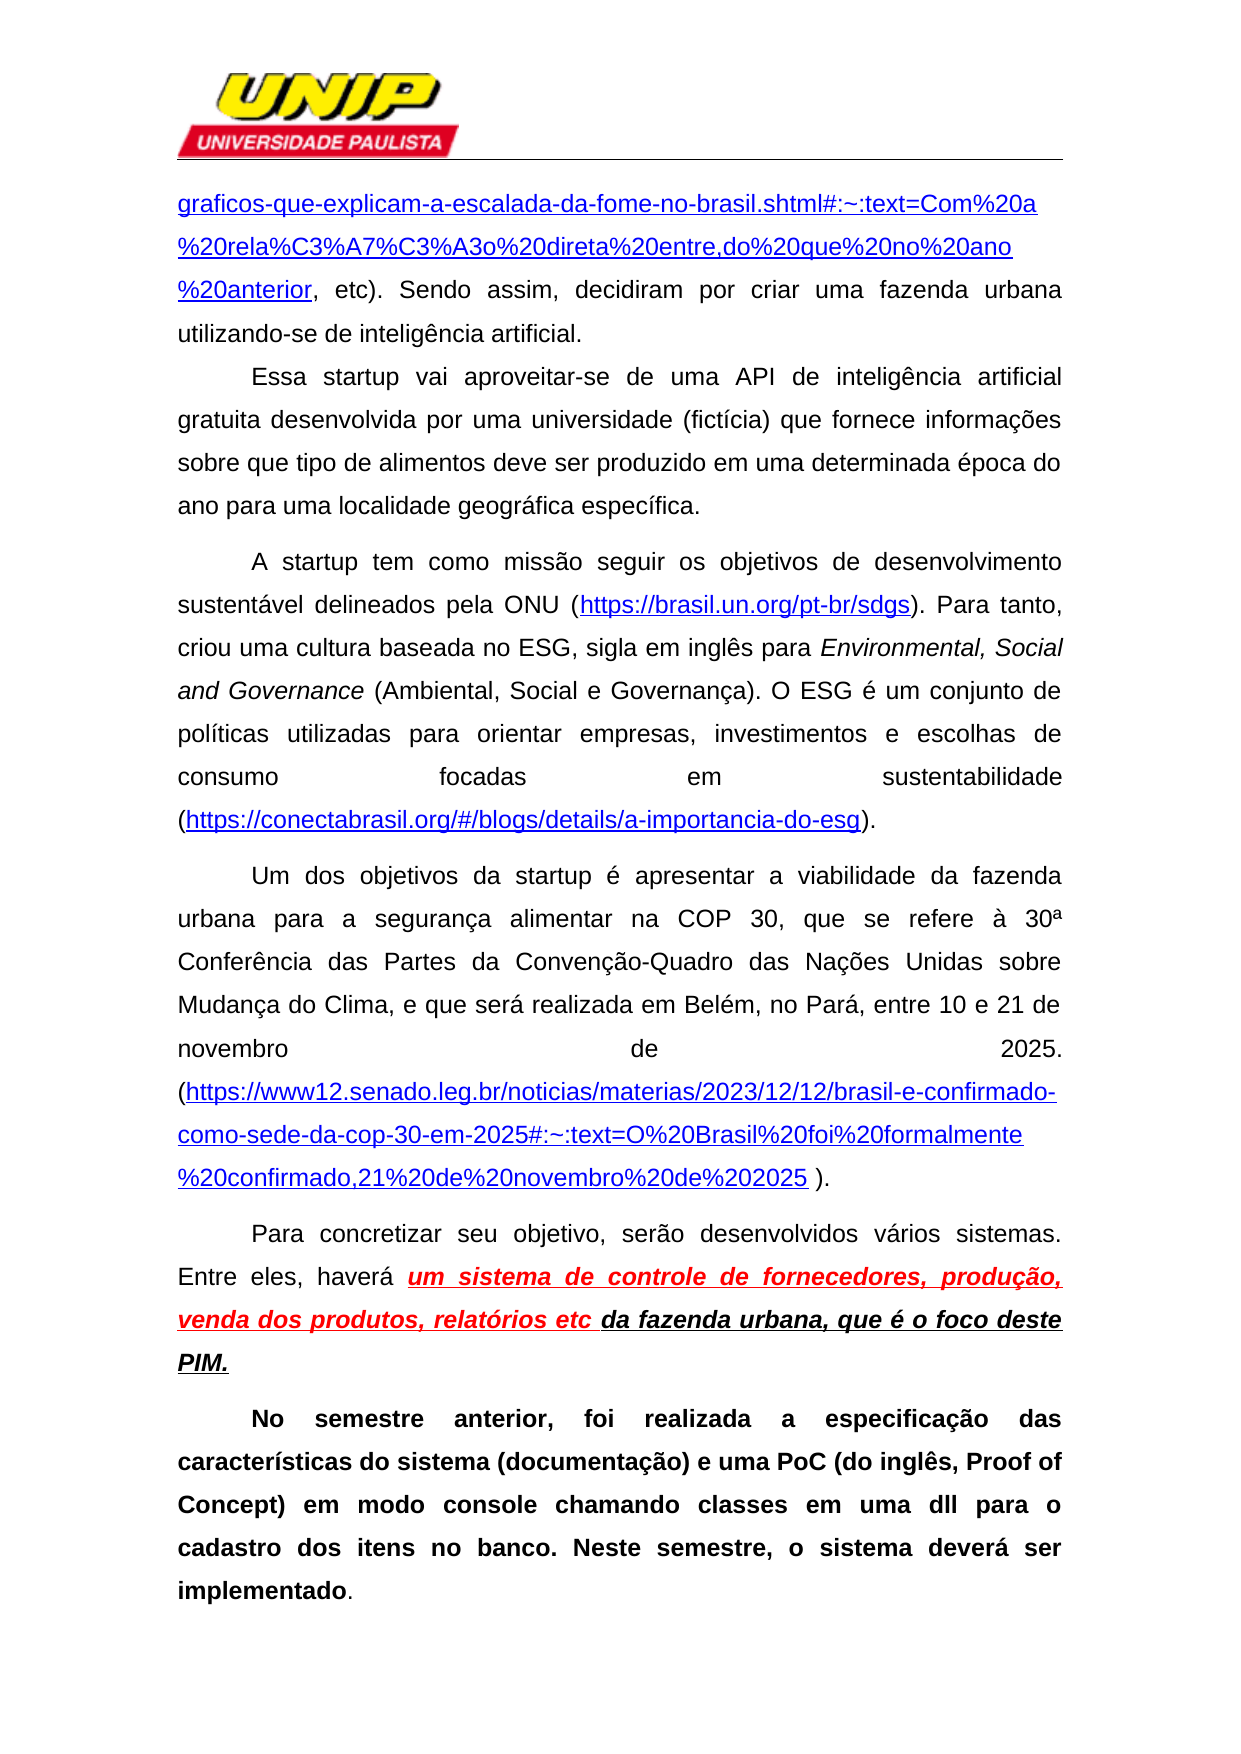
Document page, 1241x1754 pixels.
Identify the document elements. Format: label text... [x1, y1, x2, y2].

text Para concretizar seu objetivo, serão desenvolvidos vários sistemas. Entre eles, haverá um sistema de controle de fornecedores, produção, venda dos produtos, relatórios etc da fazenda urbana, que é o foco deste PIM. [177, 1218, 1063, 1330]
text Essa startup vai aproveitar-se de uma API de inteligência artificial gratuita desenvolvida por uma universidade (fictícia) que fornece informações sobre que tipo de alimentos deve ser produzido em uma determinada época do ano para uma localidade geográfica específica. [177, 362, 1063, 520]
text A startup tem como missão seguir os objetivos de desenvolvimento sustentável delineados pela ONU (https://brasil.un.org/pt-br/sdgs). Para tanto, criou uma cultura baseada no ESG, sigla em inglês para Environmental, Social and Governance (Ambiental, Social e Governança). O ESG é um conjunto de políticas utilizadas para orientar empresas, investimentos e escolhas de consumo focadas em sustentabilidade (https://conectabrasil.org/#/blogs/details/a-importancia-do-esg). [177, 547, 1063, 834]
text Para concretizar seu objetivo, serão desenvolvidos vários sistemas. Entre eles, haverá um sistema de controle de fornecedores, produção, venda dos produtos, relatórios etc da fazenda urbana, que é o foco deste PIM. [177, 1331, 1063, 1377]
text Um dos objetivos da startup é apresentar a viabilidade da fazenda urbana para a segurança alimentar na COP 30, que se refere à 30ª Conferência das Partes da Convenção-Quadro das Nações Unidas sobre Mudança do Clima, e que será realizada em Belém, no Pará, entre 10 e 21 de novembro de 2025. (https://www12.senado.leg.br/noticias/materias/2023/12/12/brasil-e-confirmado-como-sede-da-cop-30-em-2025#:~:text=O%20Brasil%20foi%20formalmente%20confirmado,21%20de%20novembro%20de%202025 ). [177, 861, 1063, 1192]
picture [177, 73, 459, 158]
text No semestre anterior, foi realizada a especificação das características do sistema (documentação) e uma PoC (do inglês, Proof of Concept) em modo console chamando classes em uma dll para o cadastro dos itens no banco. Neste semestre, o sistema deverá ser implementado. [177, 1403, 1063, 1605]
